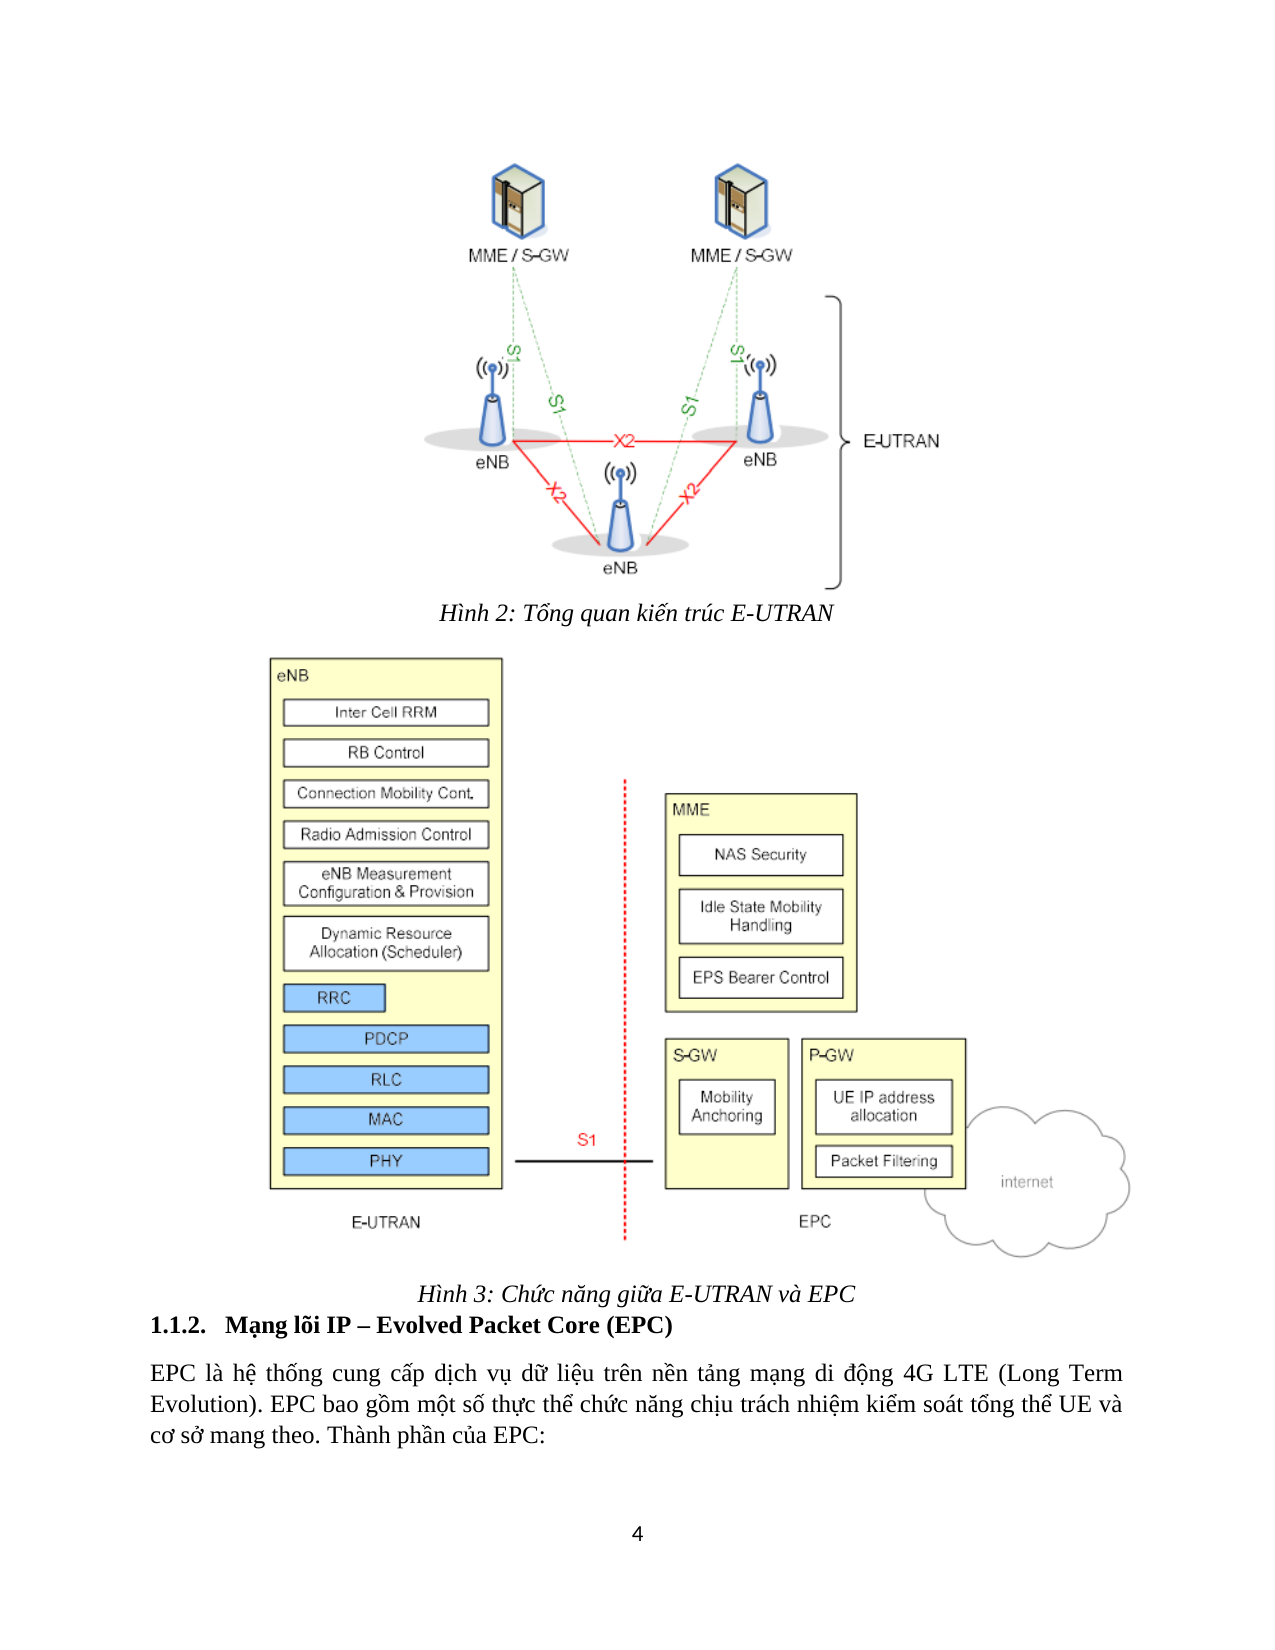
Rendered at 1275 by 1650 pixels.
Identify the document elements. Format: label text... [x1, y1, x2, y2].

list Mạng lõi IP – Evolved Packet Core (EPC) [150, 1311, 1125, 1339]
picture [187, 645, 1163, 1261]
text EPC là hệ thống cung cấp dịch vụ dữ liệu trên nền tảng mạng di động 4G LTE (Long Term Evolution). EPC bao gồm một số thực thể chức năng chịu trách nhiệm kiểm soát tổng thể UE và cơ sở mang theo. Thành phần của EPC: [150, 1358, 1125, 1449]
list Hình 2: Tổng quan kiến trúc E-UTRAN [150, 598, 1125, 627]
picture [75, 150, 1050, 596]
list Hình 3: Chức năng giữa E-UTRAN và EPC [150, 1279, 1125, 1308]
